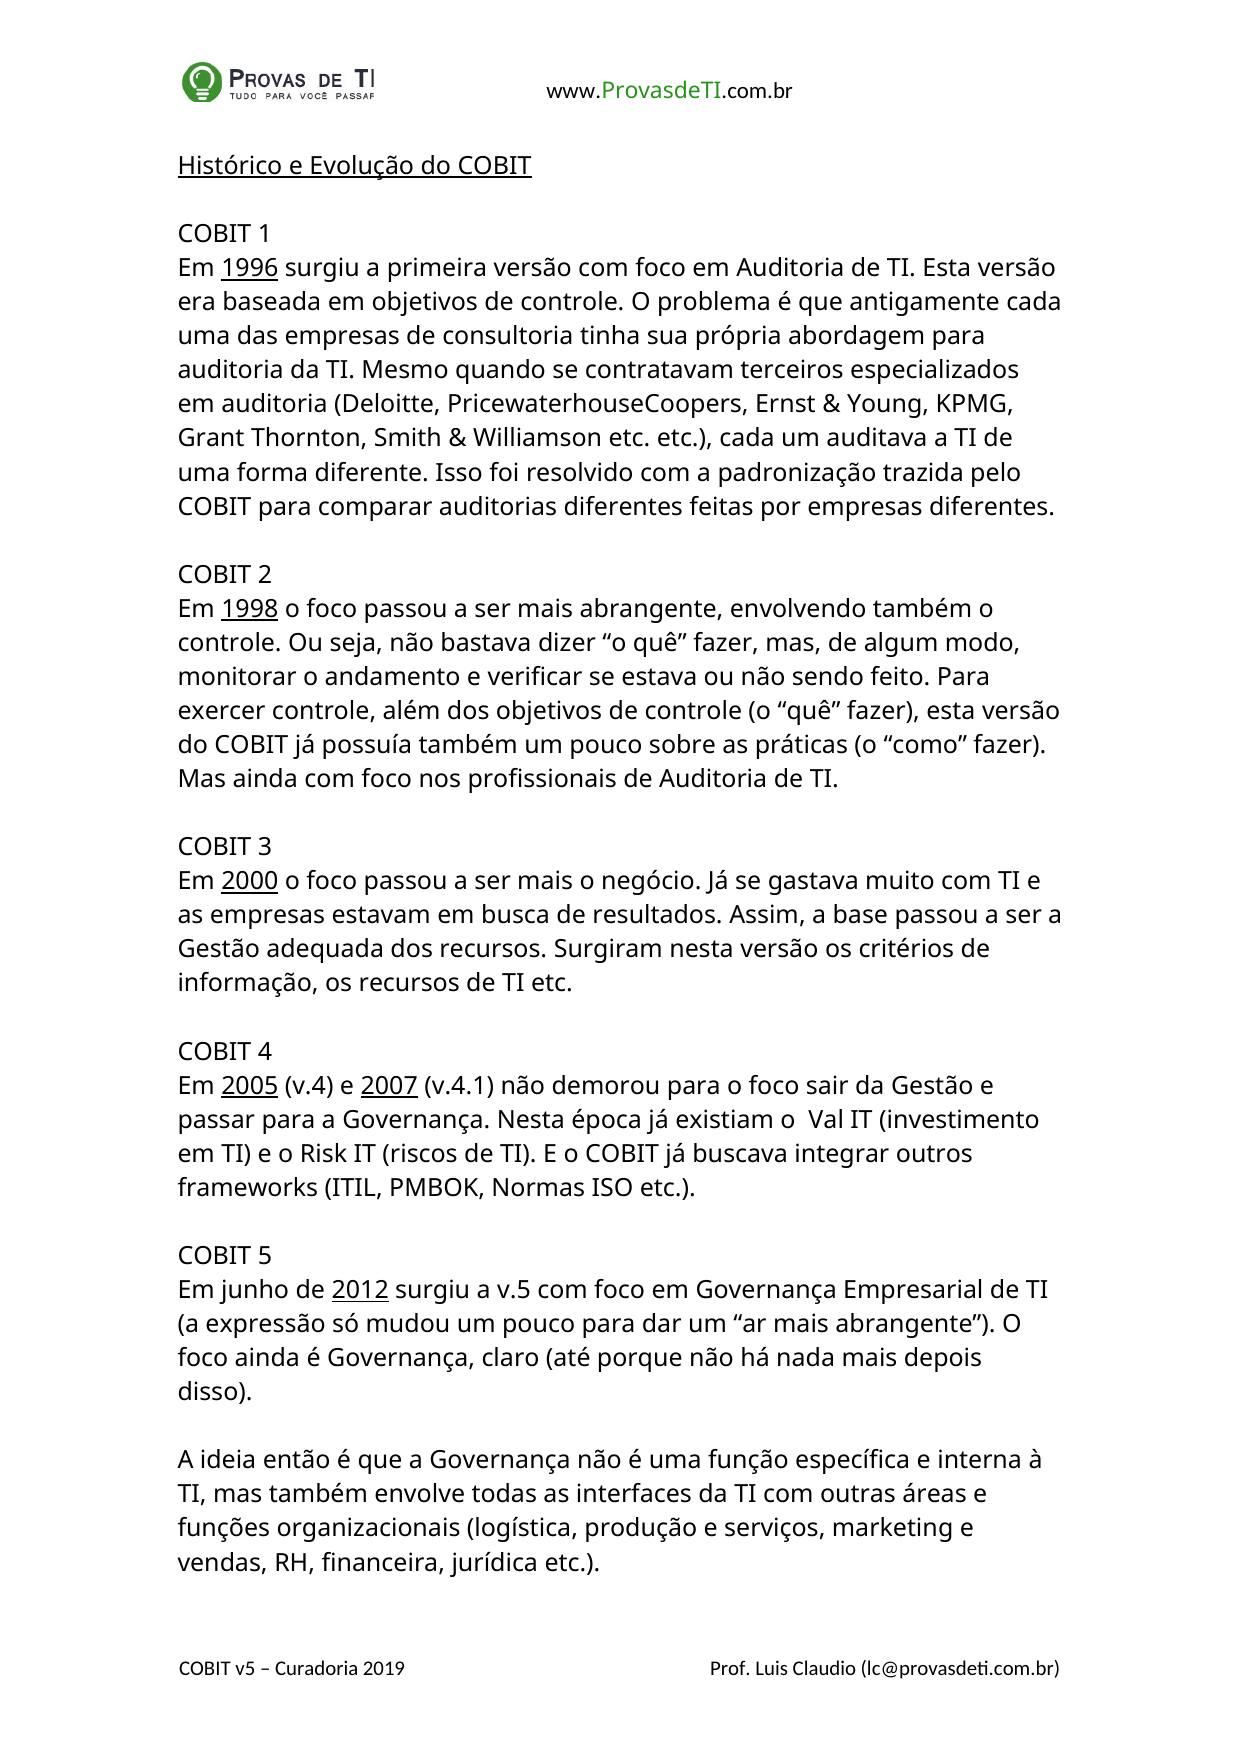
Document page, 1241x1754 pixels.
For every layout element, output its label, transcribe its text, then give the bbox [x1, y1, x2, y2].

text COBIT 2 [177, 556, 1063, 590]
text Em 2005 (v.4) e 2007 (v.4.1) não demorou para o foco sair da Gestão e passar para a Governança. Nesta época já existiam o Val IT (investimento em TI) e o Risk IT (riscos de TI). E o COBIT já buscava integrar outros frameworks (ITIL, PMBOK, Normas ISO etc.). [177, 1067, 1063, 1203]
text COBIT 3 [177, 829, 1063, 863]
text Em 1998 o foco passou a ser mais abrangente, envolvendo também o controle. Ou seja, não bastava dizer “o quê” fazer, mas, de algum modo, monitorar o andamento e verificar se estava ou não sendo feito. Para exercer controle, além dos objetivos de controle (o “quê” fazer), esta versão do COBIT já possuía também um pouco sobre as práticas (o “como” fazer). Mas ainda com foco nos profissionais de Auditoria de TI. [177, 590, 1063, 795]
text A ideia então é que a Governança não é uma função específica e interna à TI, mas também envolve todas as interfaces da TI com outras áreas e funções organizacionais (logística, produção e serviços, marketing e vendas, RH, financeira, jurídica etc.). [177, 1442, 1063, 1578]
picture [177, 58, 374, 102]
text COBIT 1 [177, 216, 1063, 250]
text Em 2000 o foco passou a ser mais o negócio. Já se gastava muito com TI e as empresas estavam em busca de resultados. Assim, a base passou a ser a Gestão adequada dos recursos. Surgiram nesta versão os critérios de informação, os recursos de TI etc. [177, 863, 1063, 999]
text Em junho de 2012 surgiu a v.5 com foco em Governança Empresarial de TI (a expressão só mudou um pouco para dar um “ar mais abrangente”). O foco ainda é Governança, claro (até porque não há nada mais depois disso). [177, 1272, 1063, 1408]
text COBIT 4 [177, 1033, 1063, 1067]
text Em 1996 surgiu a primeira versão com foco em Auditoria de TI. Esta versão era baseada em objetivos de controle. O problema é que antigamente cada uma das empresas de consultoria tinha sua própria abordagem para auditoria da TI. Mesmo quando se contratavam terceiros especializados em auditoria (Deloitte, PricewaterhouseCoopers, Ernst & Young, KPMG, Grant Thornton, Smith & Williamson etc. etc.), cada um auditava a TI de uma forma diferente. Isso foi resolvido com a padronização trazida pelo COBIT para comparar auditorias diferentes feitas por empresas diferentes. [177, 250, 1063, 522]
text Histórico e Evolução do COBIT [177, 148, 1063, 182]
text COBIT 5 [177, 1238, 1063, 1272]
